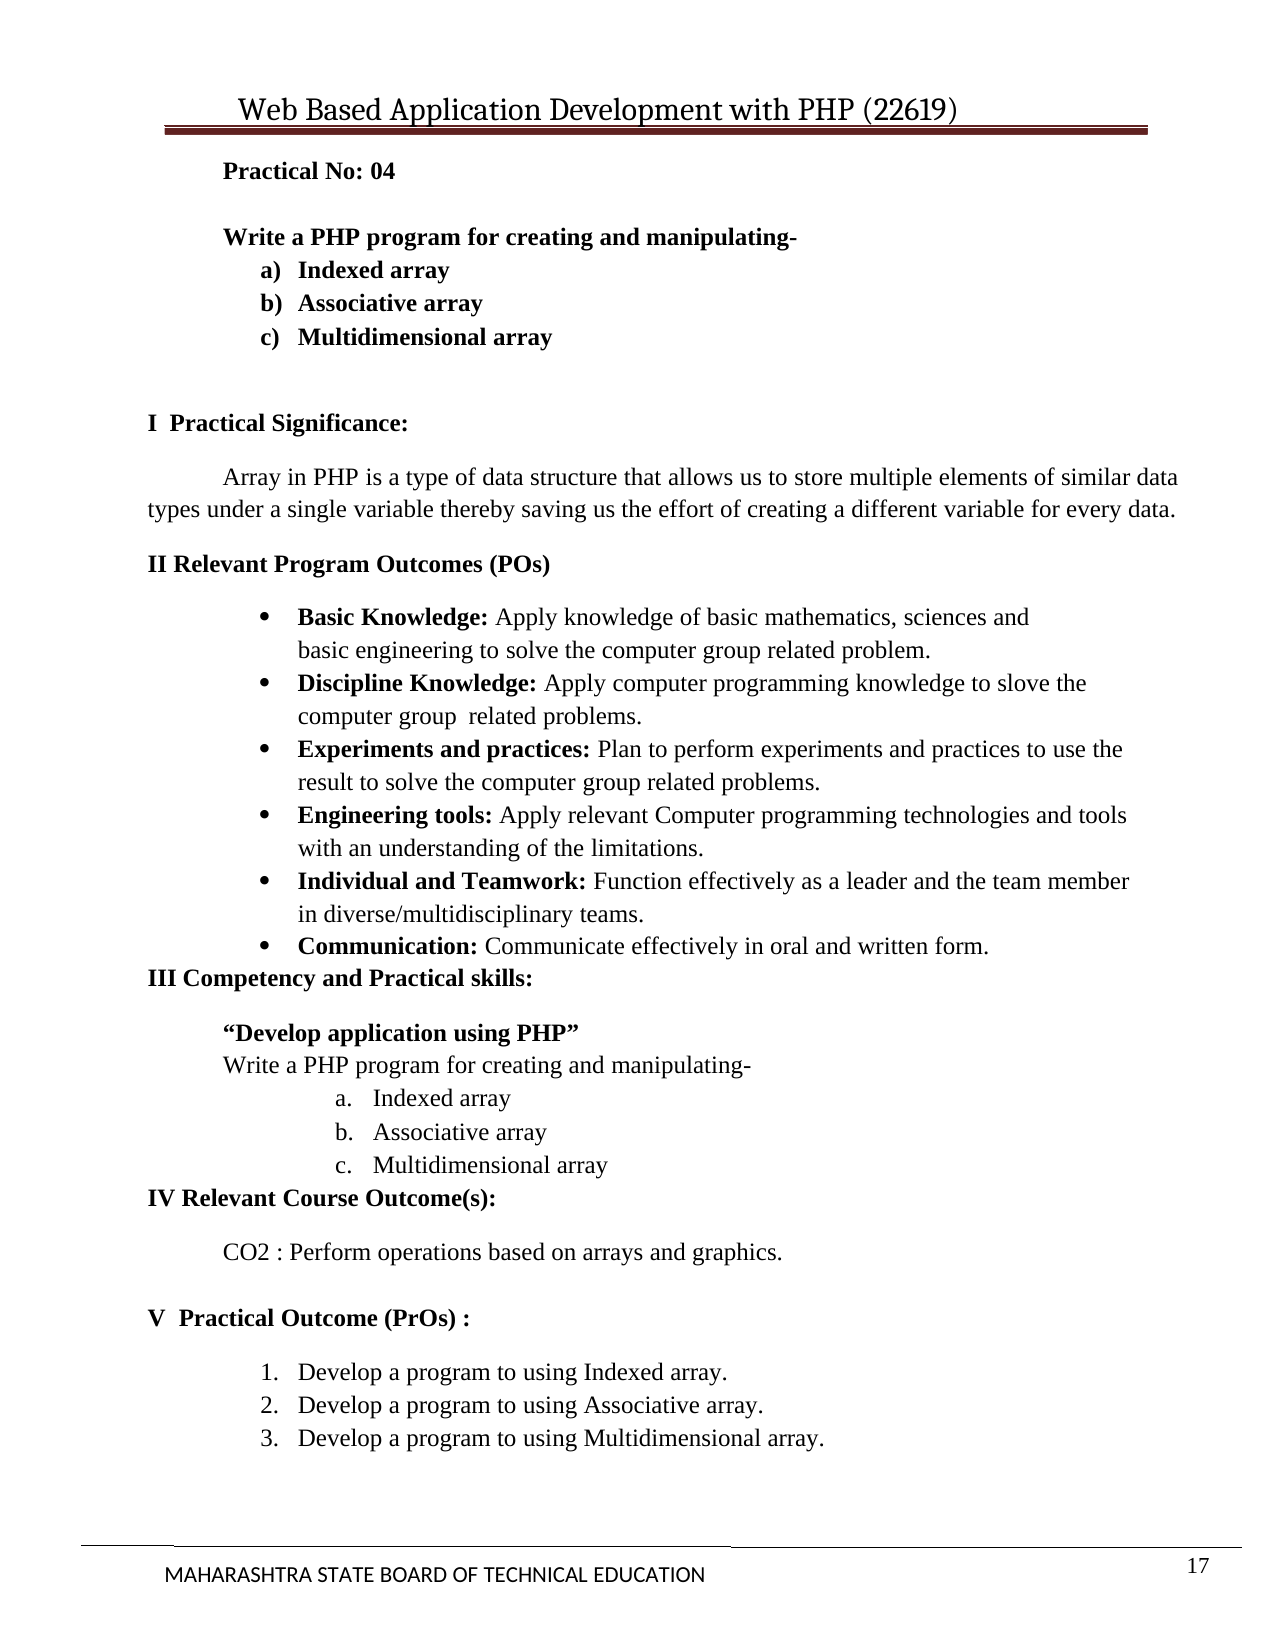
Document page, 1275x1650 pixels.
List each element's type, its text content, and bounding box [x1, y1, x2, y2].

subtitle Competency and Practical skills: [147, 963, 1254, 992]
text Write a PHP program for creating and manipulating- [223, 1051, 1254, 1079]
text Write a PHP program for creating and manipulating- [223, 222, 1254, 251]
list Develop a program to using Multidimensional array. [260, 1423, 1254, 1452]
list Discipline Knowledge: Apply computer programming knowledge to slove the computer group related problems. [260, 668, 1187, 730]
list Individual and Teamwork: Function effectively as a leader and the team member in diverse/multidisciplinary teams. [260, 866, 1154, 928]
list Multidimensional array [335, 1150, 1254, 1179]
list Indexed array [335, 1083, 1254, 1112]
list Experiments and practices: Plan to perform experiments and practices to use the result to solve the computer group related problems. [260, 734, 1183, 796]
list Develop a program to using Associative array. [260, 1390, 1254, 1419]
list Develop a program to using Indexed array. [260, 1357, 1254, 1386]
list Associative array [260, 288, 1254, 317]
list Engineering tools: Apply relevant Computer programming technologies and tools with an understanding of the limitations. [260, 800, 1177, 862]
subtitle Multidimensional array [260, 322, 1254, 350]
text CO2 : Perform operations based on arrays and graphics. [223, 1237, 1254, 1265]
subtitle Relevant Course Outcome(s): [147, 1183, 1254, 1212]
text I Practical Significance: [147, 408, 1254, 437]
subtitle Indexed array [260, 256, 1254, 284]
subtitle Practical No: 04 [223, 156, 1254, 185]
list Associative array [335, 1117, 1254, 1145]
subtitle Practical Outcome (PrOs) : [147, 1303, 1254, 1332]
text “Develop application using PHP” [223, 1018, 1254, 1047]
subtitle Relevant Program Outcomes (POs) [147, 549, 1254, 578]
list Basic Knowledge: Apply knowledge of basic mathematics, sciences and basic engineering to solve the computer group related problem. [260, 602, 1086, 664]
list Communication: Communicate effectively in oral and written form. [260, 931, 1254, 960]
text Array in PHP is a type of data structure that allows us to store multiple elements of similar data types under a single variable thereby saving us the effort of creating a different variable for every data. [147, 462, 1197, 523]
